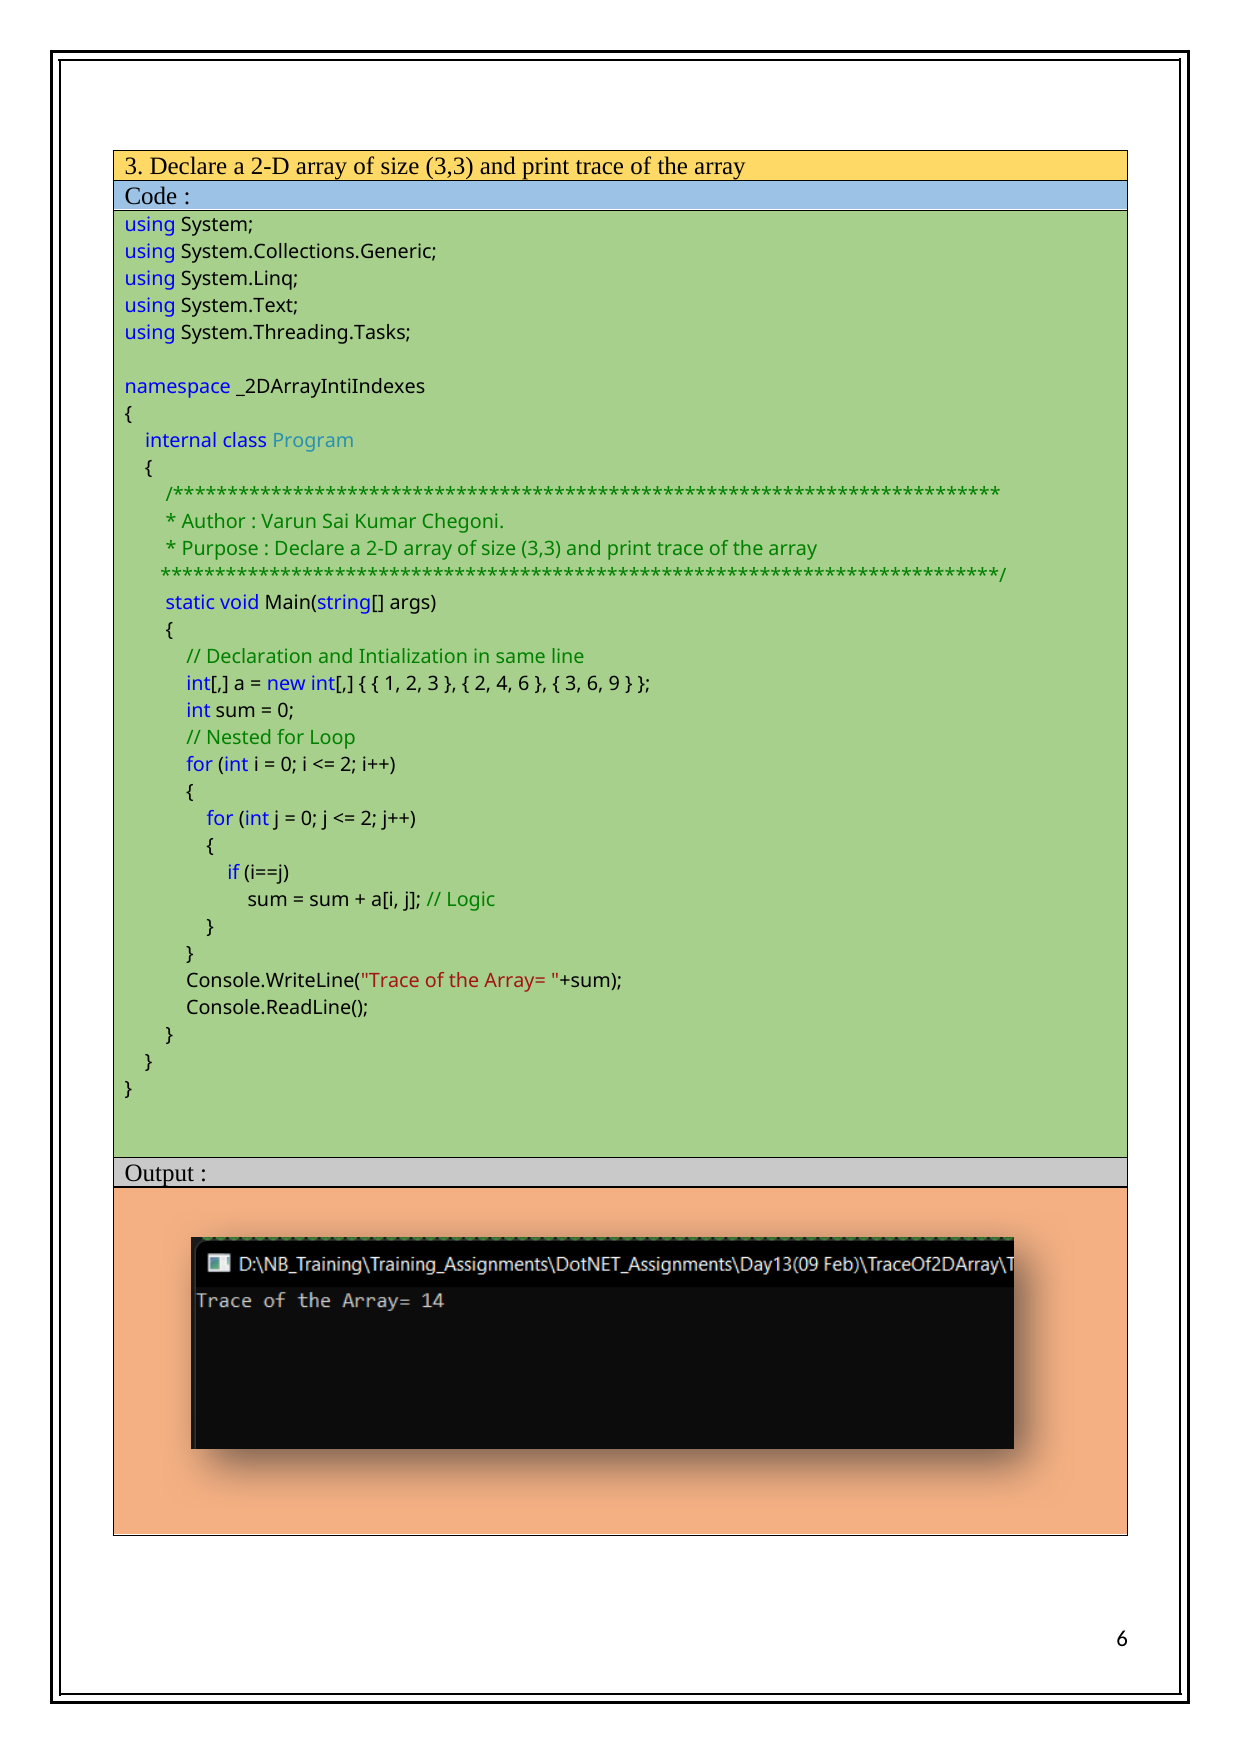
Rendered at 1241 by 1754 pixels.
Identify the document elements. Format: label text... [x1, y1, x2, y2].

table_cell Output : [114, 1158, 1127, 1186]
picture [191, 1237, 1014, 1449]
table_cell [114, 1188, 1127, 1534]
table_cell Code : [114, 181, 1127, 209]
table_cell using System; using System.Collections.Generic; using System.Linq; using System.Text; using System.Threading.Tasks; namespace _2DArrayIntiIndexes { internal class Program { /**************************************************************************** * Author : Varun Sai Kumar Chegoni. * Purpose : Declare a 2-D array of size (3,3) and print trace of the array *****************************************************************************/ static void Main(string[] args) { // Declaration and Intialization in same line int[,] a = new int[,] { { 1, 2, 3 }, { 2, 4, 6 }, { 3, 6, 9 } }; int sum = 0; // Nested for Loop for (int i = 0; i <= 2; i++) { for (int j = 0; j <= 2; j++) { if (i==j) sum = sum + a[i, j]; // Logic } } Console.WriteLine("Trace of the Array= "+sum); Console.ReadLine(); } } } [114, 211, 1127, 1157]
table_header 3. Declare a 2-D array of size (3,3) and print trace of the array [114, 151, 1127, 180]
